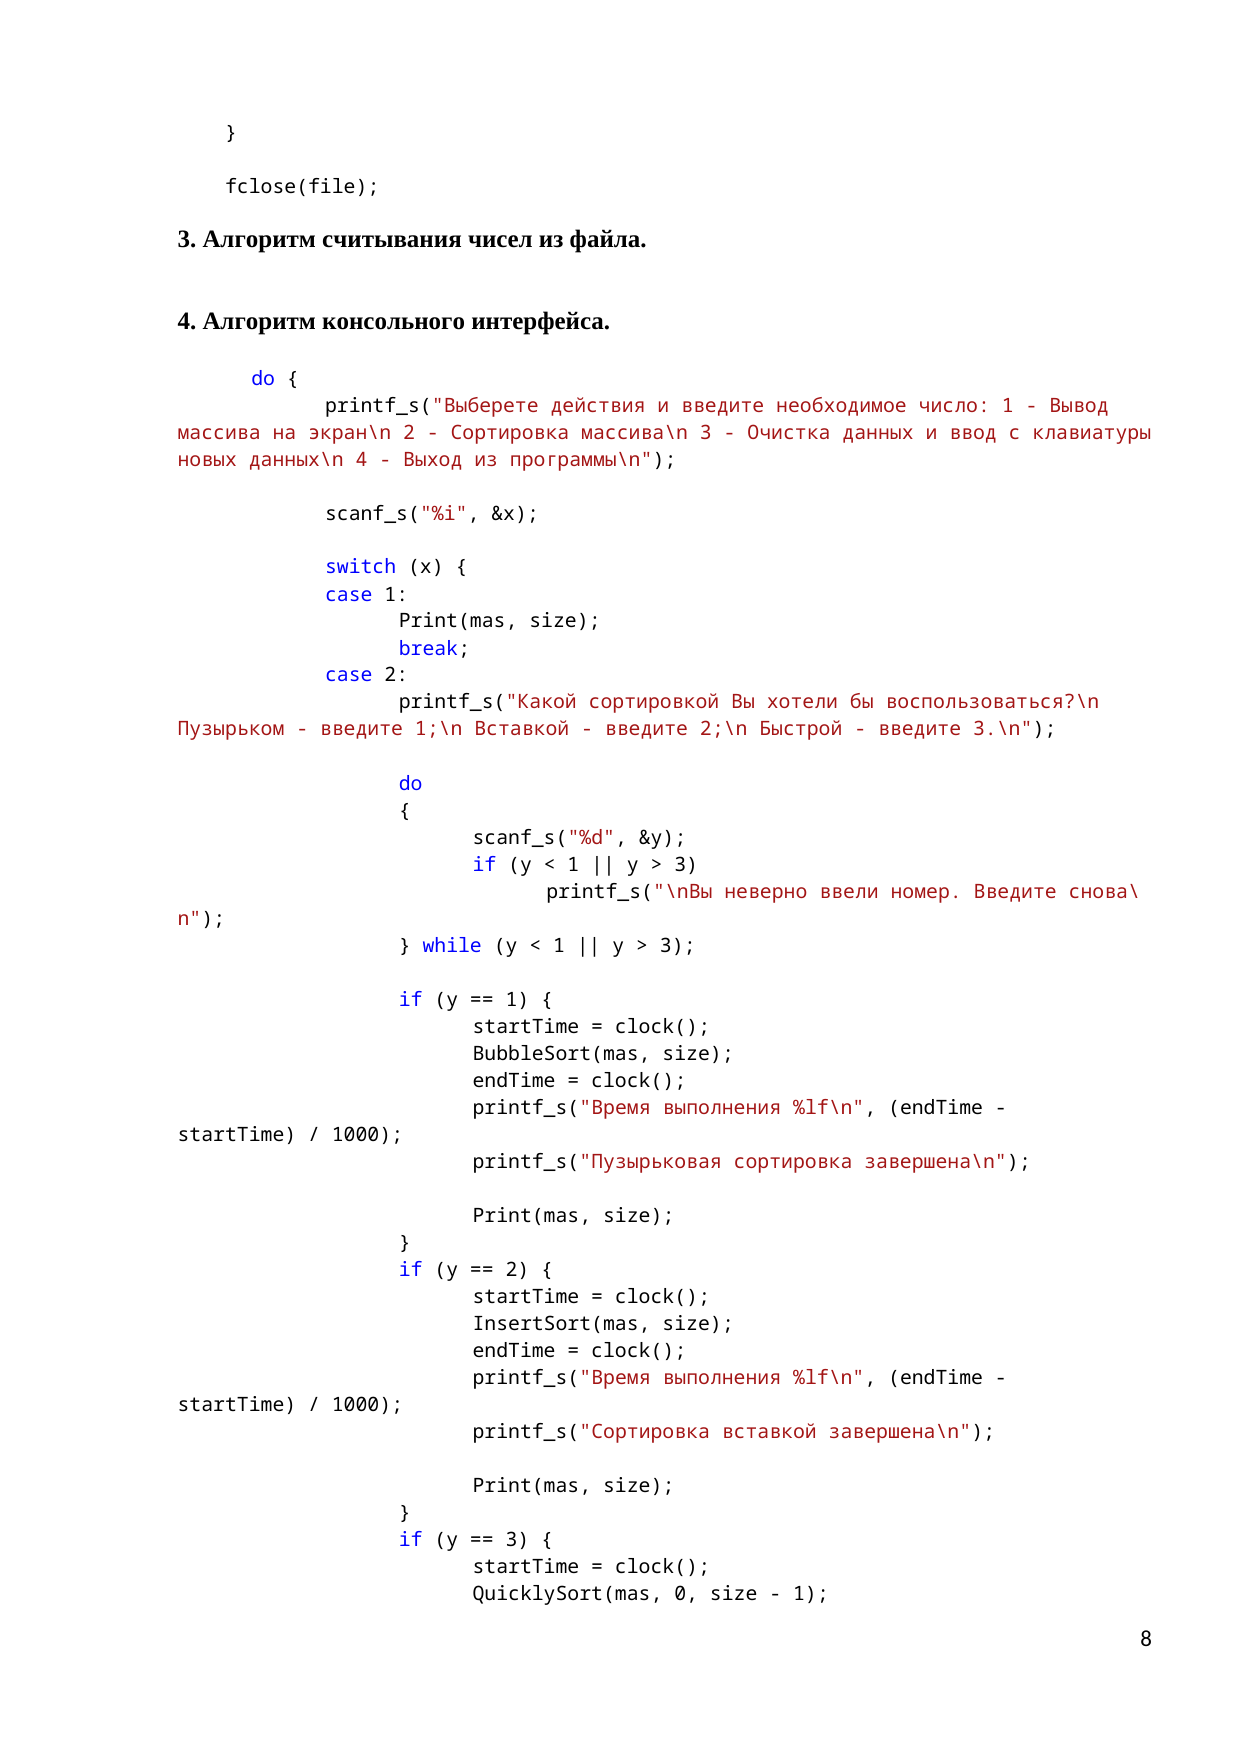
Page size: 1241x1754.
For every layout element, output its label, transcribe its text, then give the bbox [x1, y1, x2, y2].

text Print(mas, size); [177, 607, 1152, 634]
text BubbleSort(mas, size); [177, 1039, 1152, 1066]
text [177, 1363, 1152, 1417]
text Print(mas, size); [177, 1201, 1152, 1228]
text endTime = clock(); [177, 1066, 1152, 1093]
text do [177, 770, 1152, 797]
text break; [177, 634, 1152, 661]
text } [177, 1228, 1152, 1255]
text if (y == 3) { [177, 1525, 1152, 1552]
text fclose(file); [177, 172, 1152, 199]
text endTime = clock(); [177, 1336, 1152, 1363]
text } while (y < 1 || y > 3); [177, 932, 1152, 958]
text if (y == 1) { [177, 986, 1152, 1012]
text if (y < 1 || y > 3) [177, 851, 1152, 878]
text printf_s("Cортировка вставкой завершена\n"); [177, 1417, 1152, 1444]
text QuicklySort(mas, 0, size - 1); [177, 1579, 1152, 1606]
text scanf_s("%i", &x); [177, 499, 1152, 526]
text Print(mas, size); [177, 1471, 1152, 1498]
text } [177, 118, 1152, 145]
text if (y == 2) { [177, 1255, 1152, 1282]
text printf_s("Время выполнения %lf\n", (endTime - startTime) / 1000); [177, 1093, 1152, 1147]
text do { [177, 364, 1152, 391]
text case 2: [177, 661, 1152, 688]
text { [177, 797, 1152, 824]
text case 1: [177, 580, 1152, 607]
text printf_s("Выберете действия и введите необходимое число: 1 - Вывод массива на экран\n 2 - Сортировка массива\n 3 - Очистка данных и ввод с клавиатуры новых данных\n 4 - Выход из программы\n"); [177, 391, 1152, 472]
text printf_s("Пузырьковая сортировка завершена\n"); [177, 1147, 1152, 1174]
text } [177, 1498, 1152, 1525]
text switch (x) { [177, 553, 1152, 580]
text InsertSort(mas, size); [177, 1309, 1152, 1336]
text startTime = clock(); [177, 1282, 1152, 1309]
text startTime = clock(); [177, 1012, 1152, 1039]
text startTime = clock(); [177, 1552, 1152, 1579]
text printf_s("Какой сортировкой Вы хотели бы воспользоваться?\n Пузырьком - введите 1;\n Вставкой - введите 2;\n Быстрой - введите 3.\n"); [177, 688, 1152, 742]
text 3. Алгоритм считывания чисел из файла. [177, 224, 1152, 253]
text printf_s("\nВы неверно ввели номер. Введите снова\n"); [177, 878, 1152, 932]
text 4. Алгоритм консольного интерфейса. [177, 306, 1152, 335]
text scanf_s("%d", &y); [177, 824, 1152, 851]
